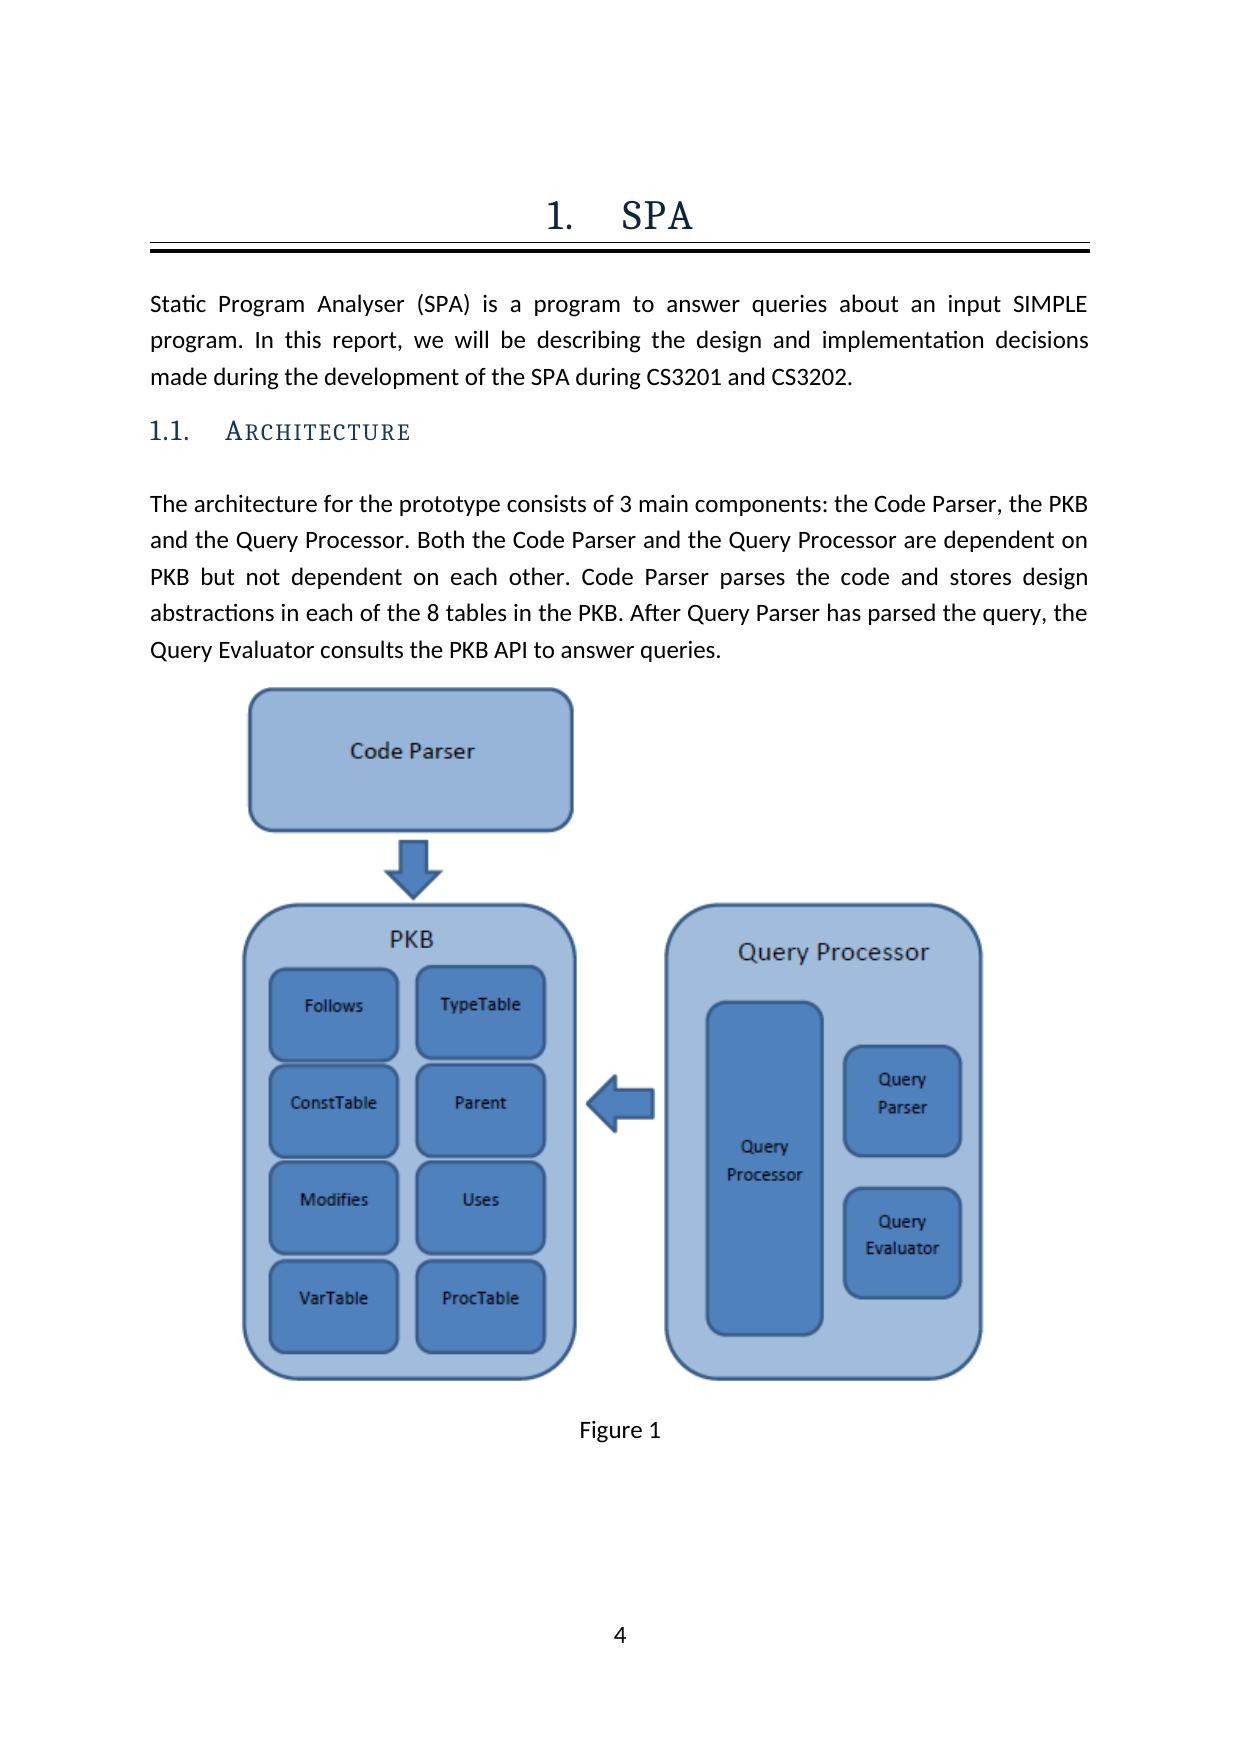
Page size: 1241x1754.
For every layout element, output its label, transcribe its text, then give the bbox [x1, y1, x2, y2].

picture [233, 687, 1007, 1392]
text The architecture for the prototype consists of 3 main components: the Code Parser, the PKB and the Query Processor. Both the Code Parser and the Query Processor are dependent on PKB but not dependent on each other. Code Parser parses the code and stores design abstractions in each of the 8 tables in the PKB. After Query Parser has parsed the query, the Query Evaluator consults the PKB API to answer queries. [150, 488, 1090, 664]
subtitle SPA [150, 192, 1090, 242]
subtitle Architecture [150, 414, 1090, 482]
text Static Program Analyser (SPA) is a program to answer queries about an input SIMPLE program. In this report, we will be describing the design and implementation decisions made during the development of the SPA during CS3201 and CS3202. [150, 288, 1090, 392]
text Figure 1 [150, 1415, 1090, 1445]
